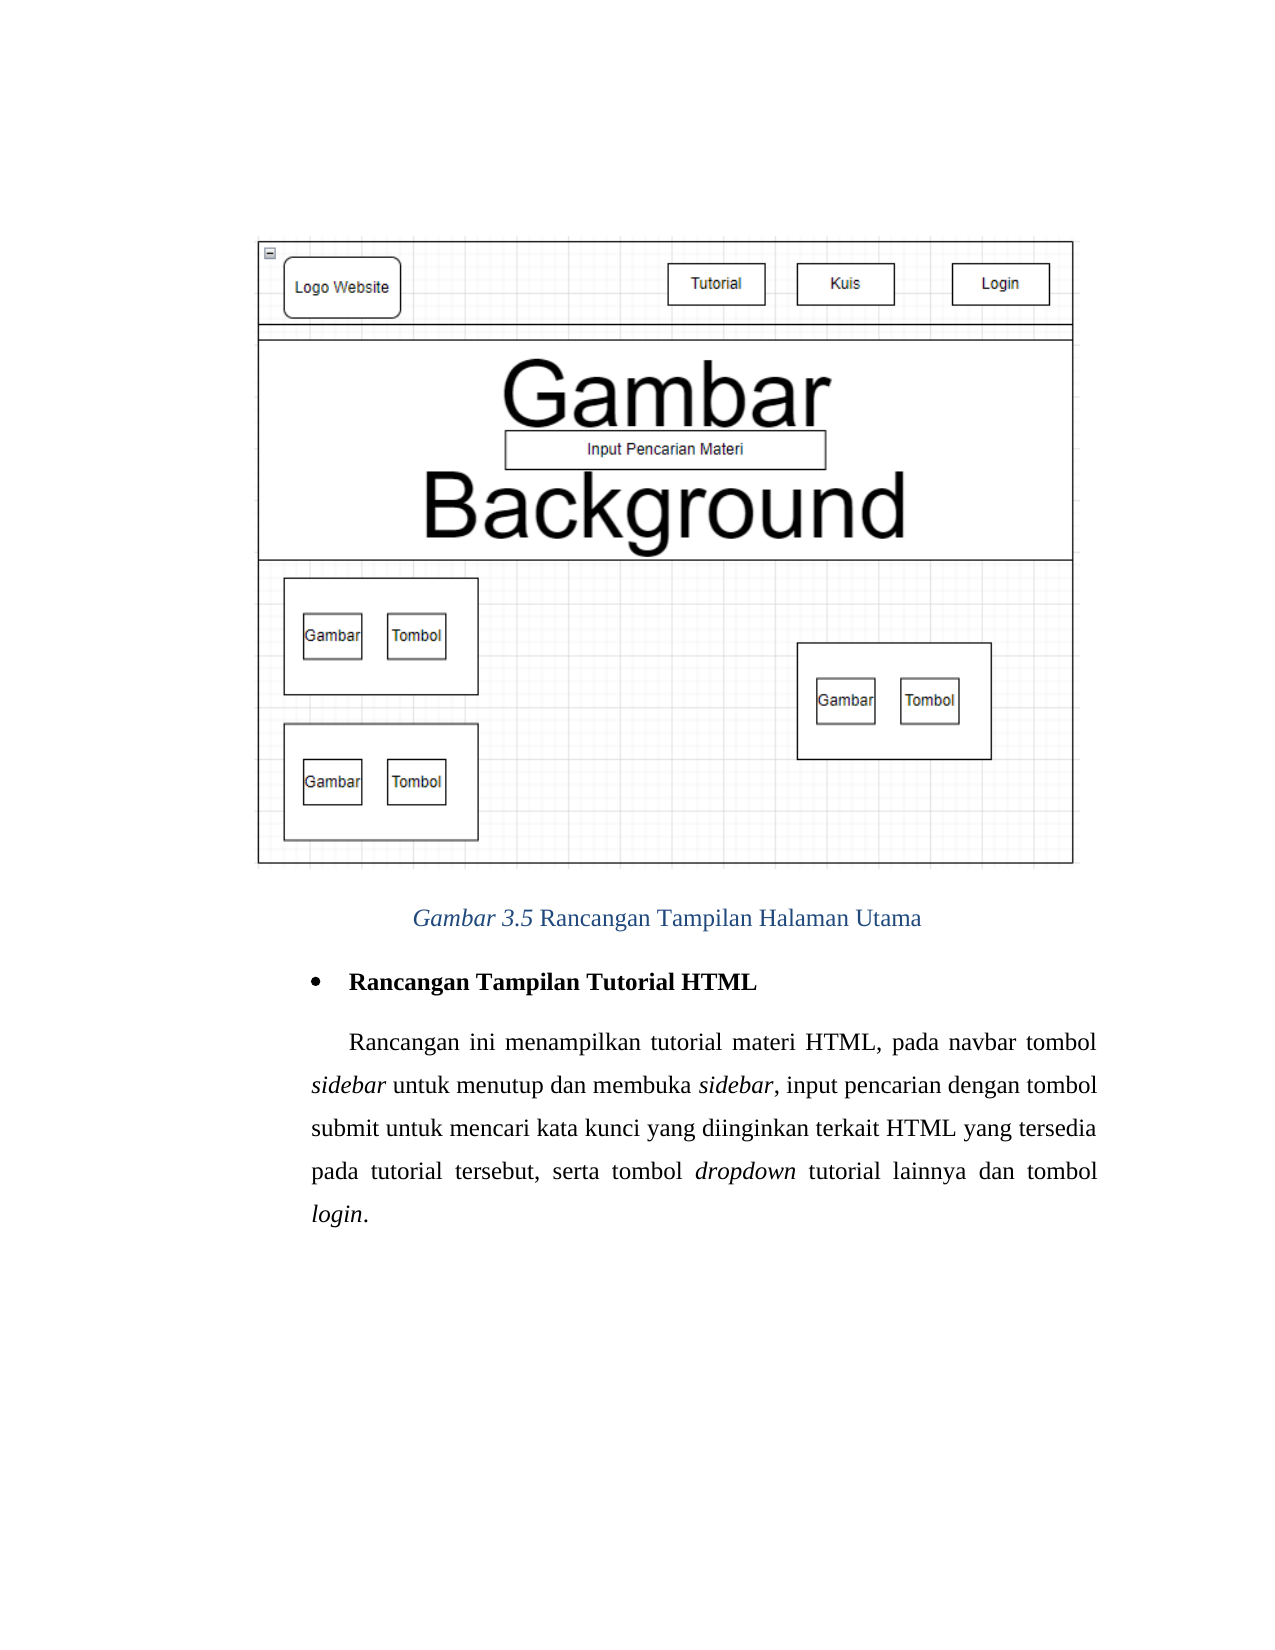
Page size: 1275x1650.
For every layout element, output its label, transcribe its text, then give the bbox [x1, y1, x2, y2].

list Rancangan Tampilan Tutorial HTML [311, 967, 1098, 996]
text Rancangan ini menampilkan tutorial materi HTML, pada navbar tombol sidebar untuk menutup dan membuka sidebar, input pencarian dengan tombol submit untuk mencari kata kunci yang diinginkan terkait HTML yang tersedia pada tutorial tersebut, serta tombol dropdown tutorial lainnya dan tombol login. [311, 1027, 1098, 1228]
picture [254, 236, 1080, 869]
text Gambar 3.5 Rancangan Tampilan Halaman Utama [236, 903, 1098, 932]
